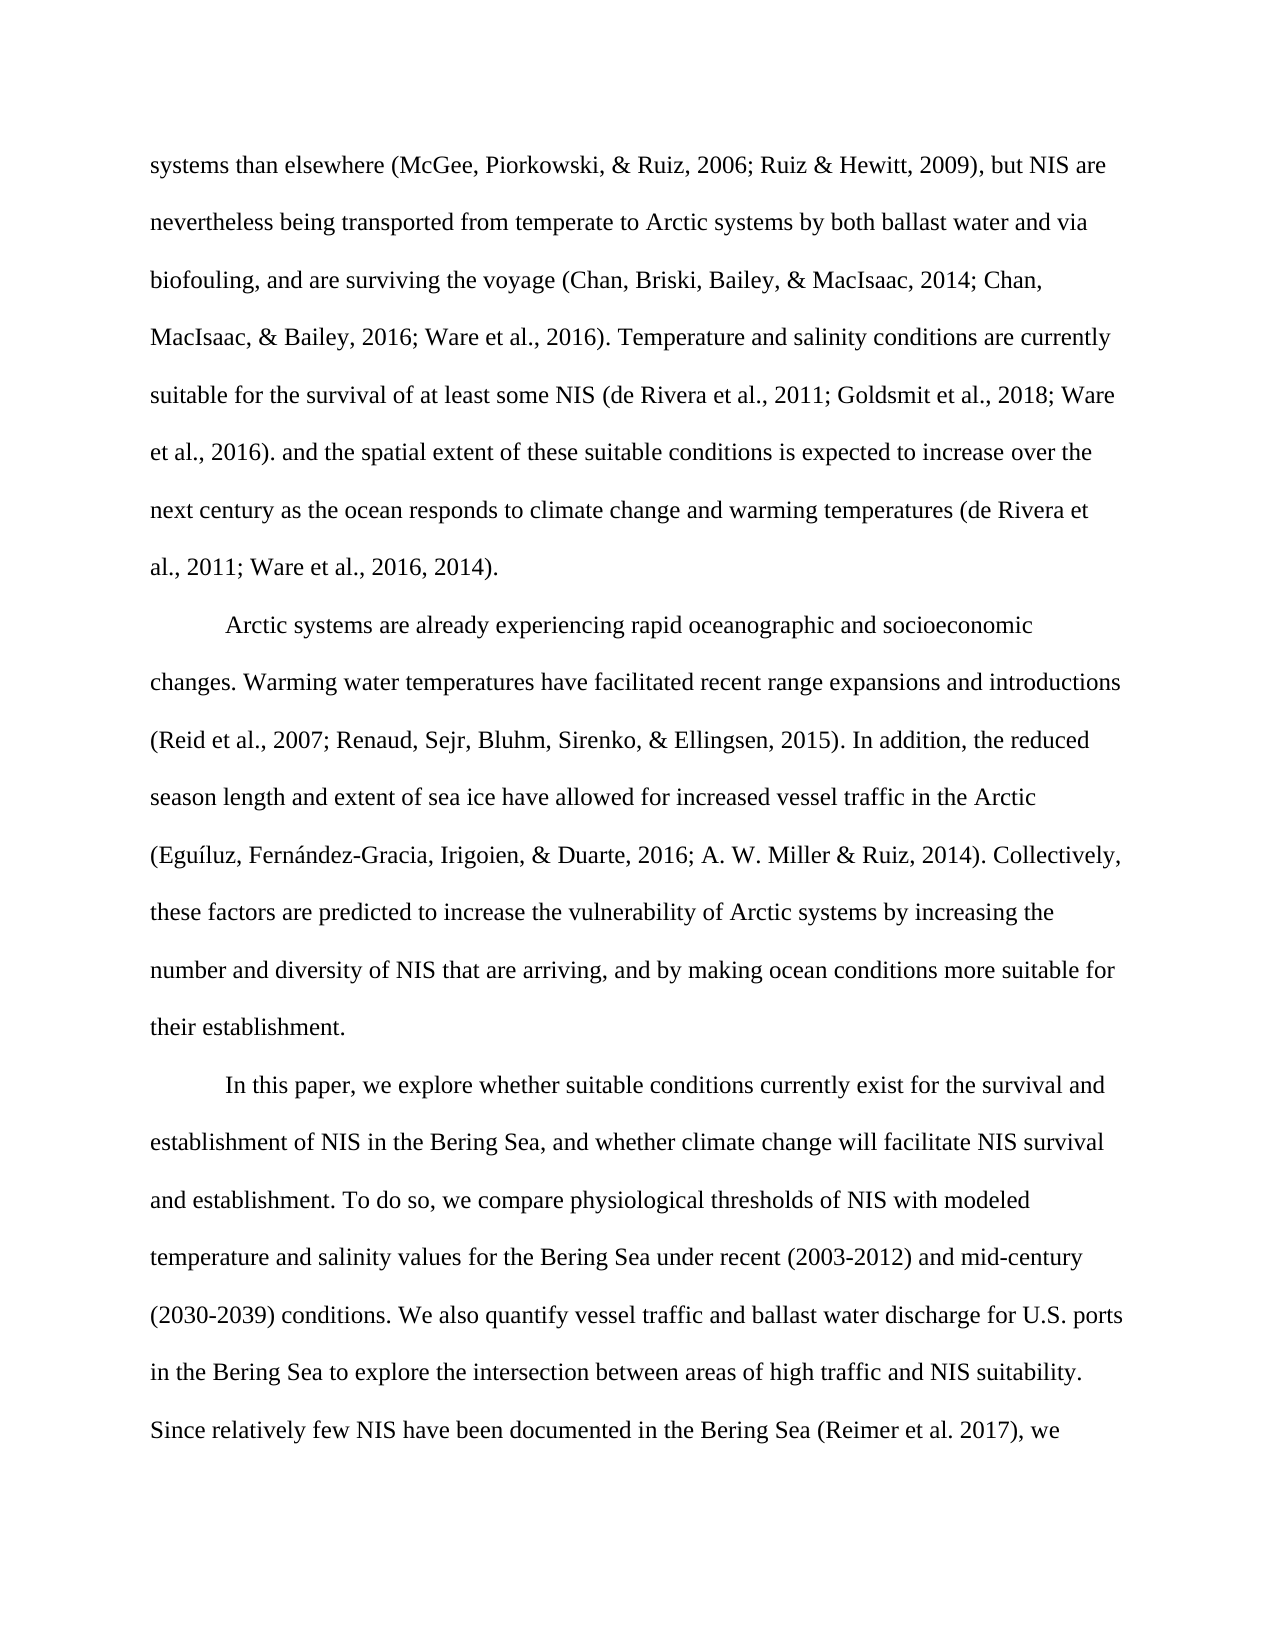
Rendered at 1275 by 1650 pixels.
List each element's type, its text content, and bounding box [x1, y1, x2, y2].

text Arctic systems are already experiencing rapid oceanographic and socioeconomic changes. Warming water temperatures have facilitated recent range expansions and introductions (Reid et al., 2007; Renaud, Sejr, Bluhm, Sirenko, & Ellingsen, 2015). In addition, the reduced season length and extent of sea ice have allowed for increased vessel traffic in the Arctic (Eguíluz, Fernández-Gracia, Irigoien, & Duarte, 2016; A. W. Miller & Ruiz, 2014). Collectively, these factors are predicted to increase the vulnerability of Arctic systems by increasing the number and diversity of NIS that are arriving, and by making ocean conditions more suitable for their establishment. [150, 610, 1125, 1041]
